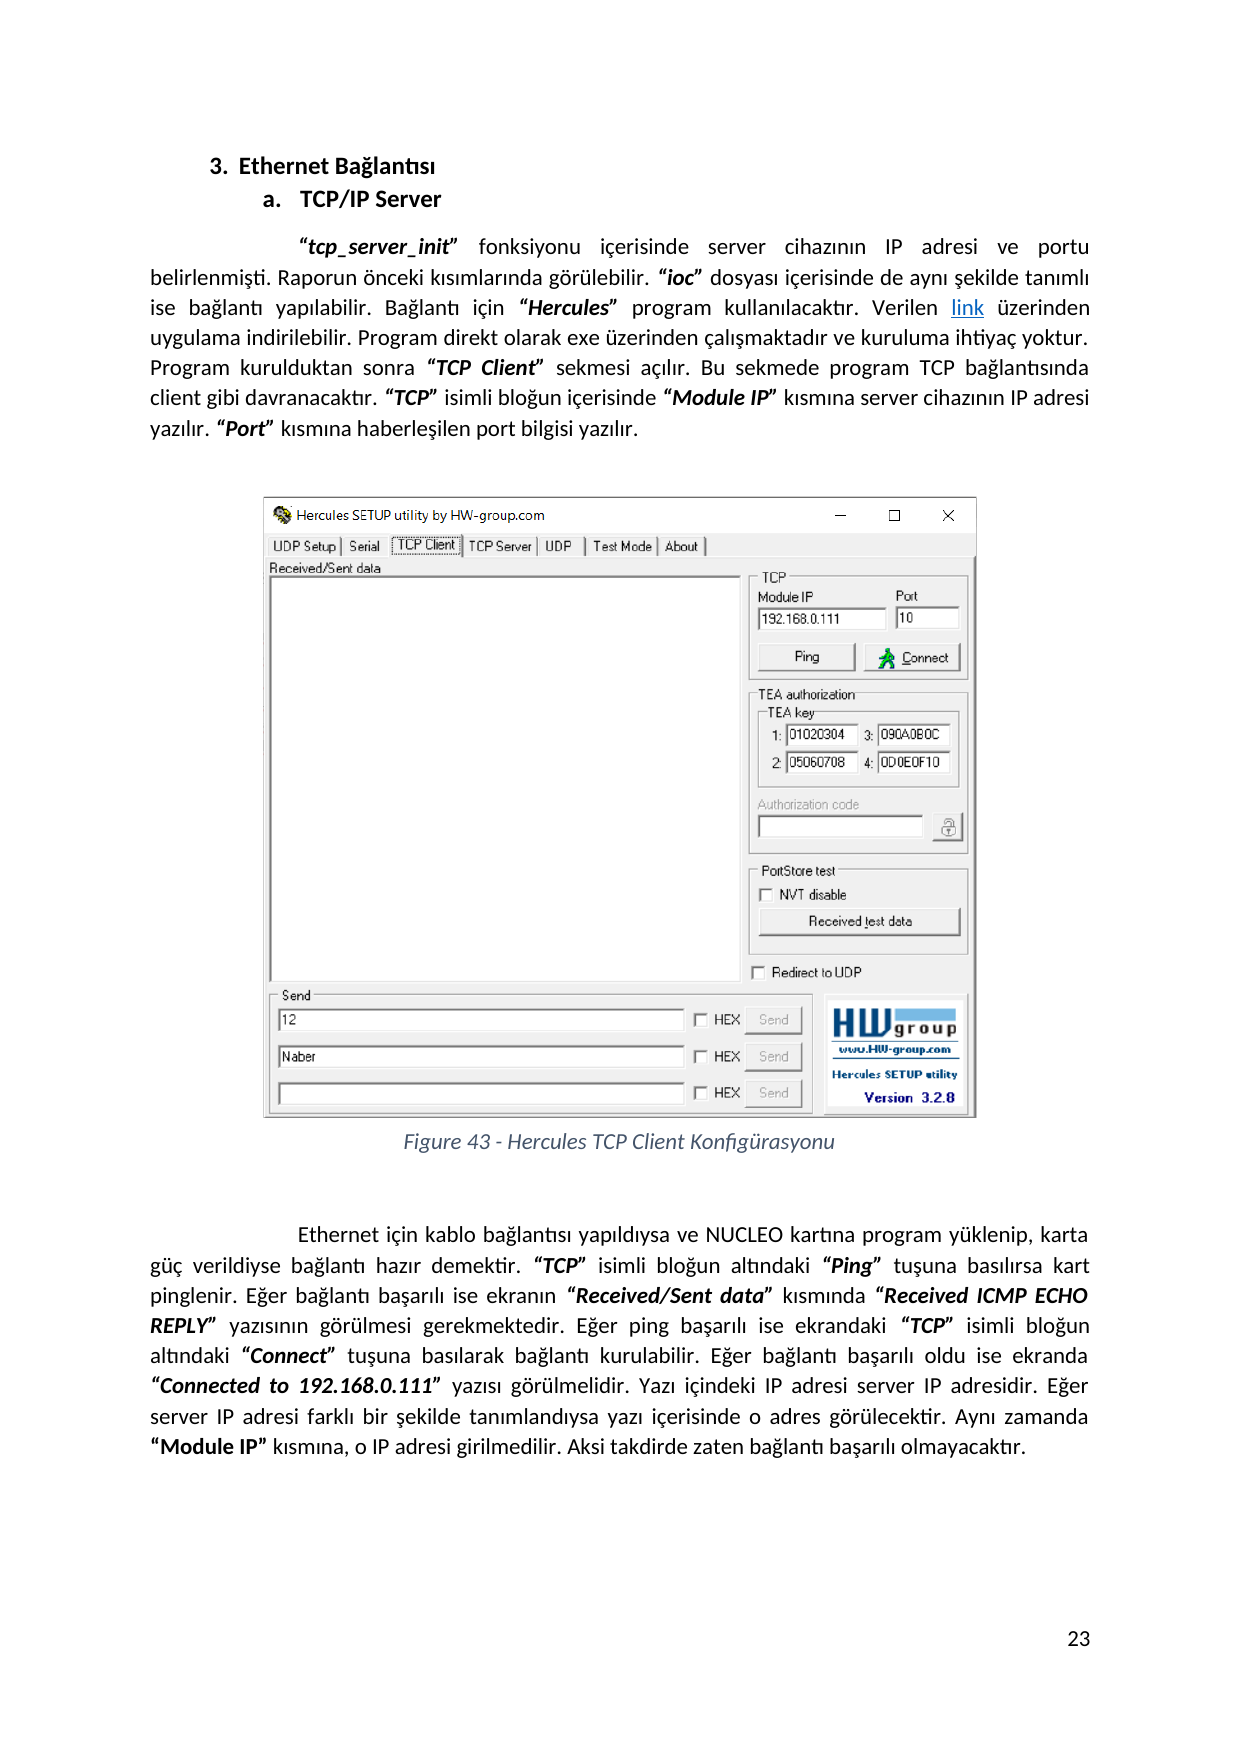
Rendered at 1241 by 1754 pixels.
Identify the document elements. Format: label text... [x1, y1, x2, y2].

list Ethernet Bağlantısı [209, 150, 1090, 181]
picture [263, 496, 977, 1118]
text “tcp_server_init” fonksiyonu içerisinde server cihazının IP adresi ve portu belirlenmişti. Raporun önceki kısımlarında görülebilir. “ioc” dosyası içerisinde de aynı şekilde tanımlı ise bağlantı yapılabilir. Bağlantı için “Hercules” program kullanılacaktır. Verilen link üzerinden uygulama indirilebilir. Program direkt olarak exe üzerinden çalışmaktadır ve kuruluma ihtiyaç yoktur. Program kurulduktan sonra “TCP Client” sekmesi açılır. Bu sekmede program TCP bağlantısında client gibi davranacaktır. “TCP” isimli bloğun içerisinde “Module IP” kısmına server cihazının IP adresi yazılır. “Port” kısmına haberleşilen port bilgisi yazılır. [150, 232, 1090, 442]
text Ethernet için kablo bağlantısı yapıldıysa ve NUCLEO kartına program yüklenip, karta güç verildiyse bağlantı hazır demektir. “TCP” isimli bloğun altındaki “Ping” tuşuna basılırsa kart pinglenir. Eğer bağlantı başarılı ise ekranın “Received/Sent data” kısmında “Received ICMP ECHO REPLY” yazısının görülmesi gerekmektedir. Eğer ping başarılı ise ekrandaki “TCP” isimli bloğun altındaki “Connect” tuşuna basılarak bağlantı kurulabilir. Eğer bağlantı başarılı oldu ise ekranda “Connected to 192.168.0.111” yazısı görülmelidir. Yazı içindeki IP adresi server IP adresidir. Eğer server IP adresi farklı bir şekilde tanımlandıysa yazı içerisinde o adres görülecektir. Aynı zamanda “Module IP” kısmına, o IP adresi girilmedilir. Aksi takdirde zaten bağlantı başarılı olmayacaktır. [150, 1221, 1090, 1460]
list TCP/IP Server [262, 183, 1090, 213]
